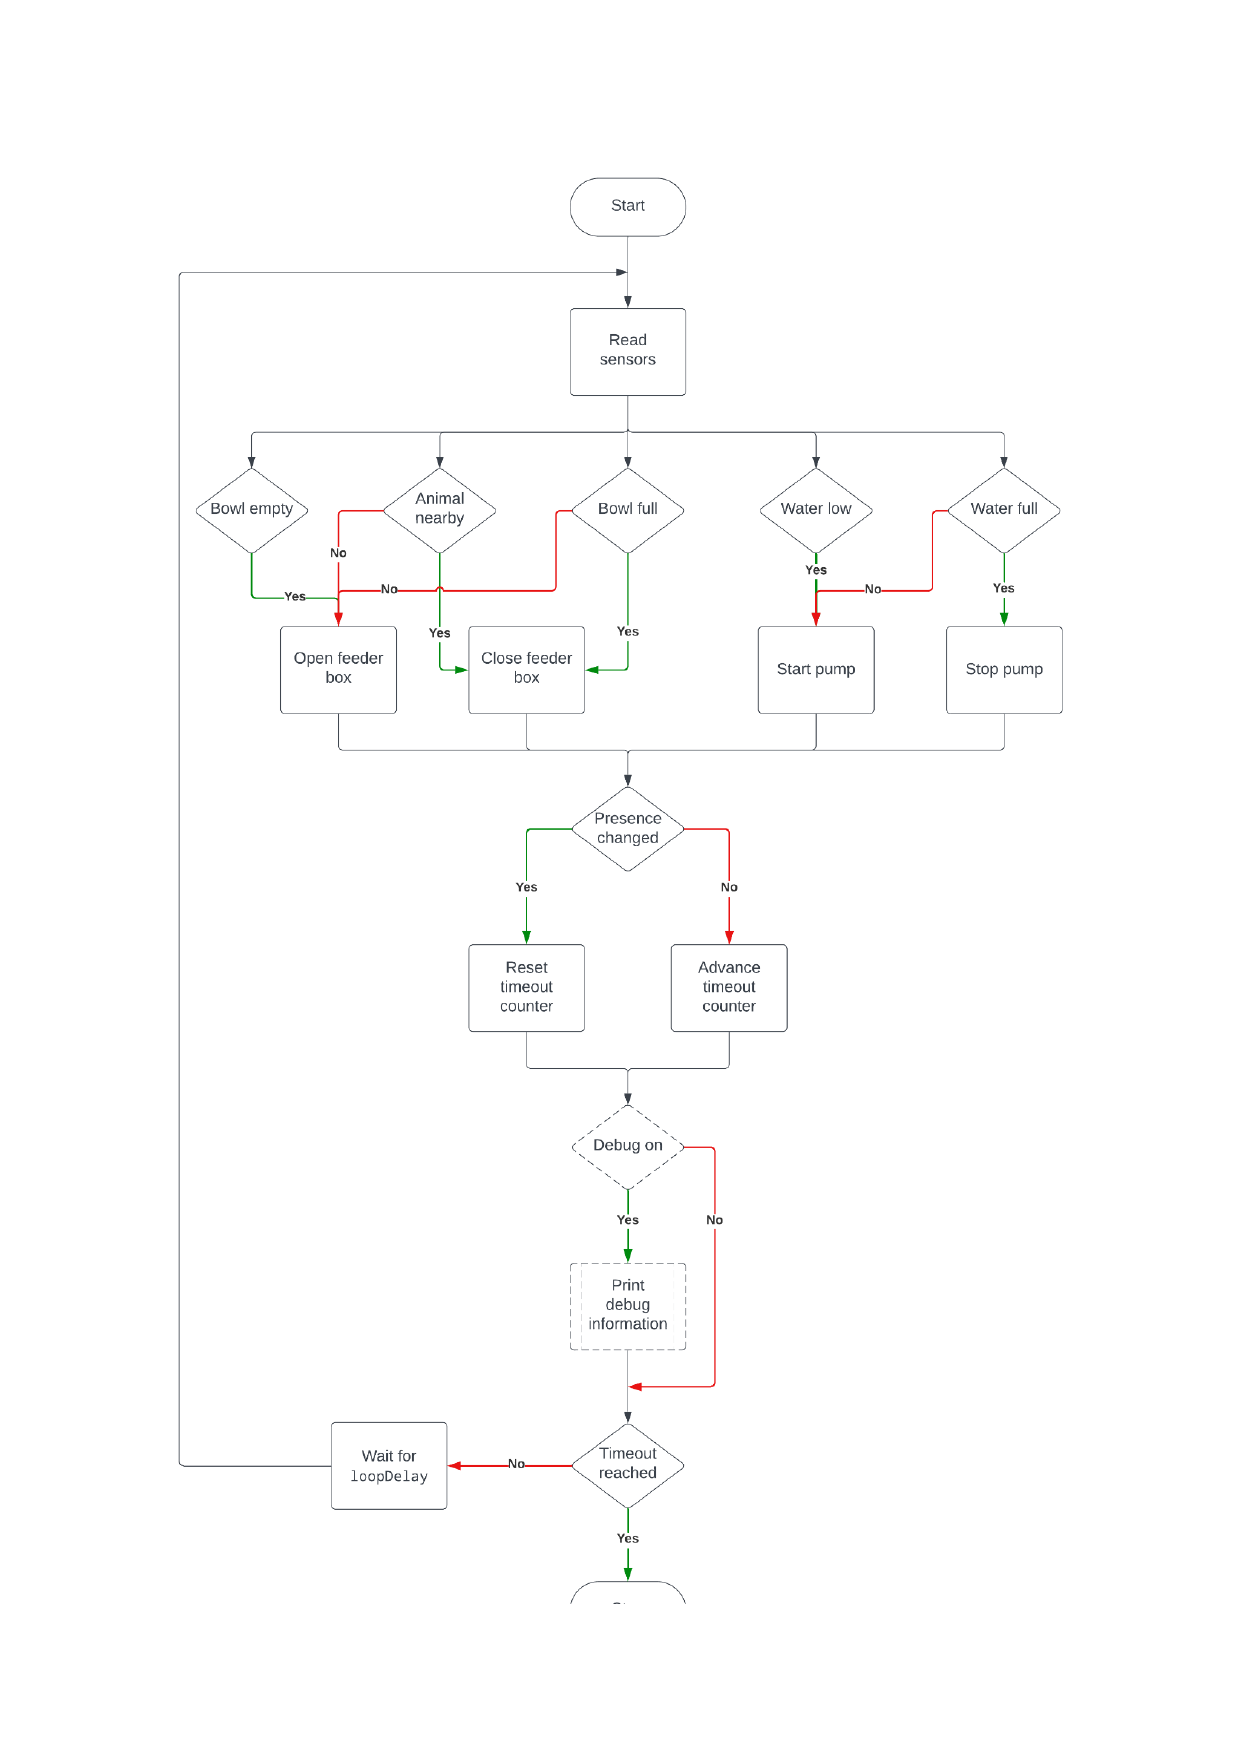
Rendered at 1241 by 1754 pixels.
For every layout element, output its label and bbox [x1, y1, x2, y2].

picture [150, 150, 1091, 1604]
